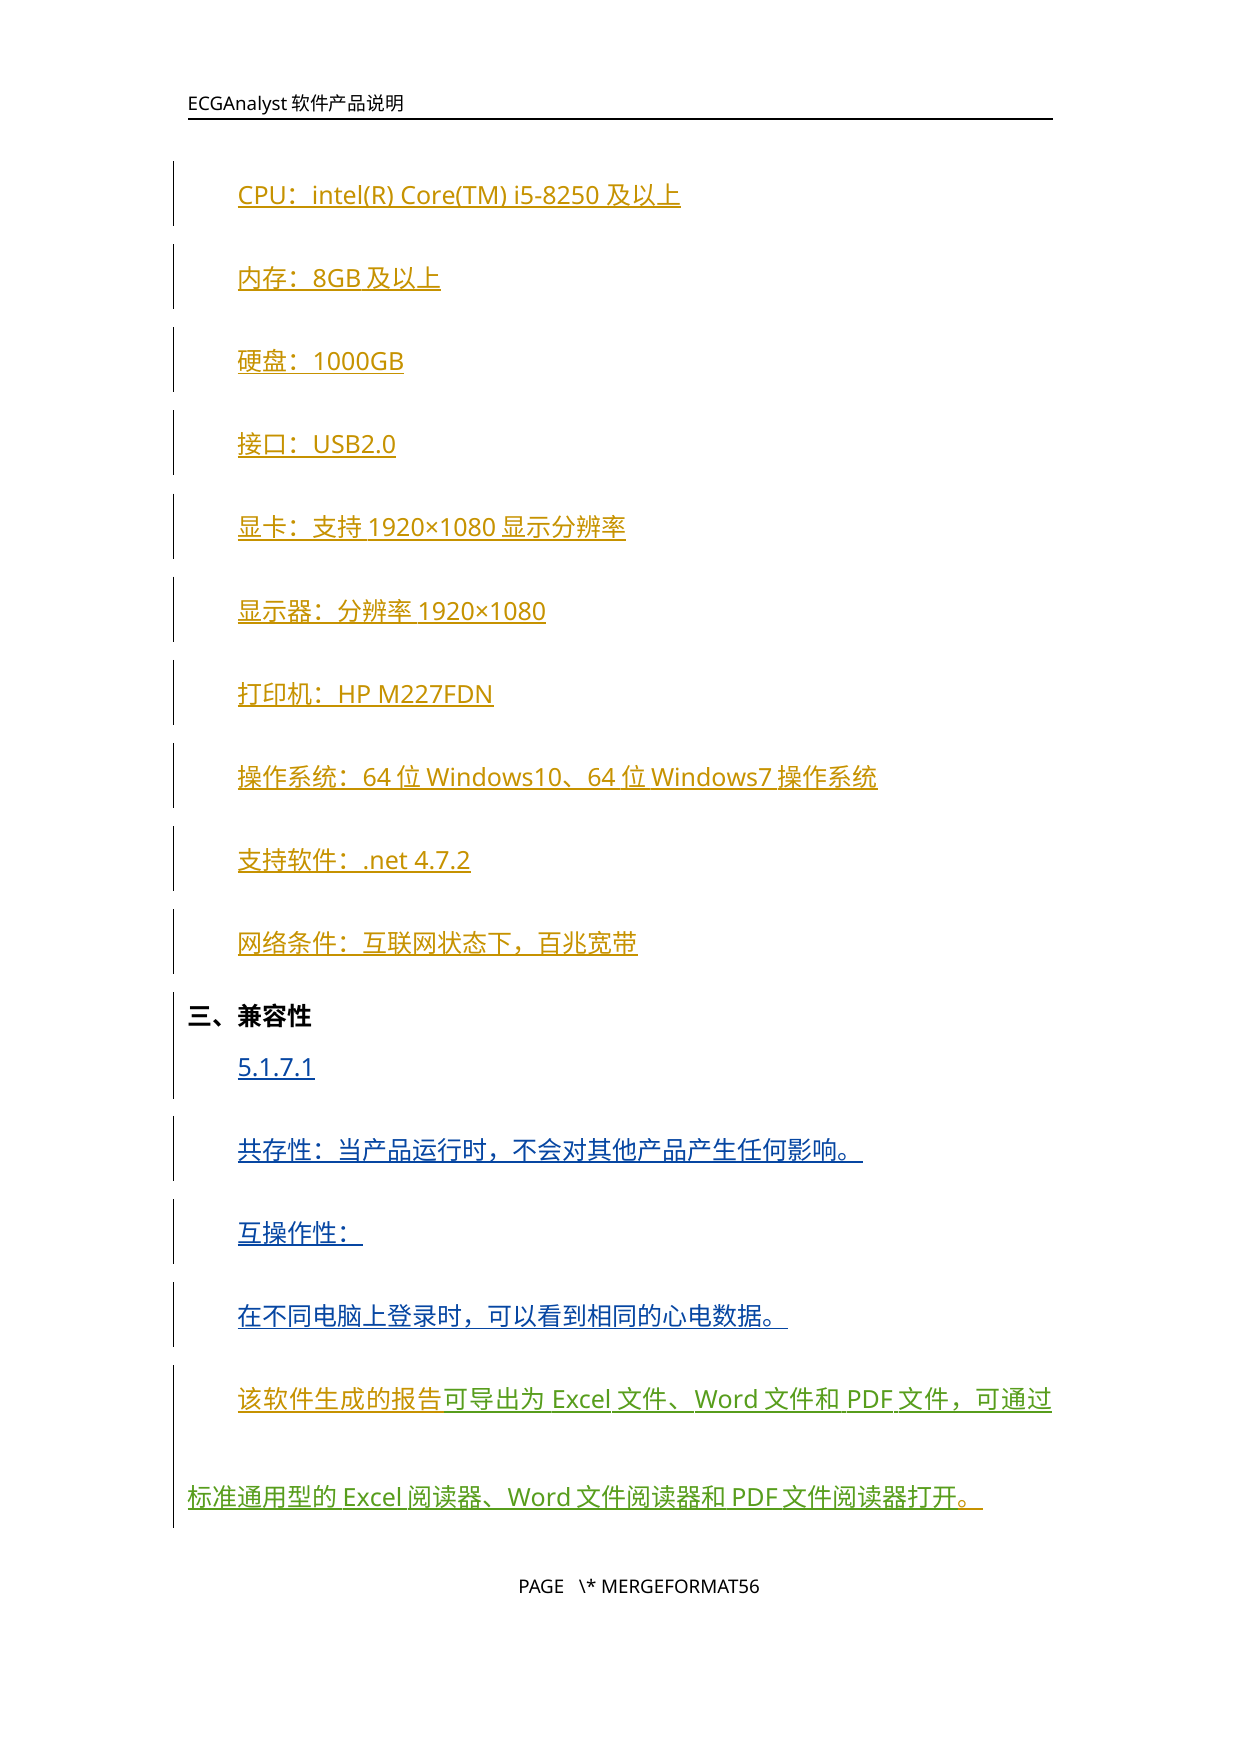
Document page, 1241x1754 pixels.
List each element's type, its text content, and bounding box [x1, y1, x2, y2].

text 三、兼容性 [187, 992, 1053, 1034]
